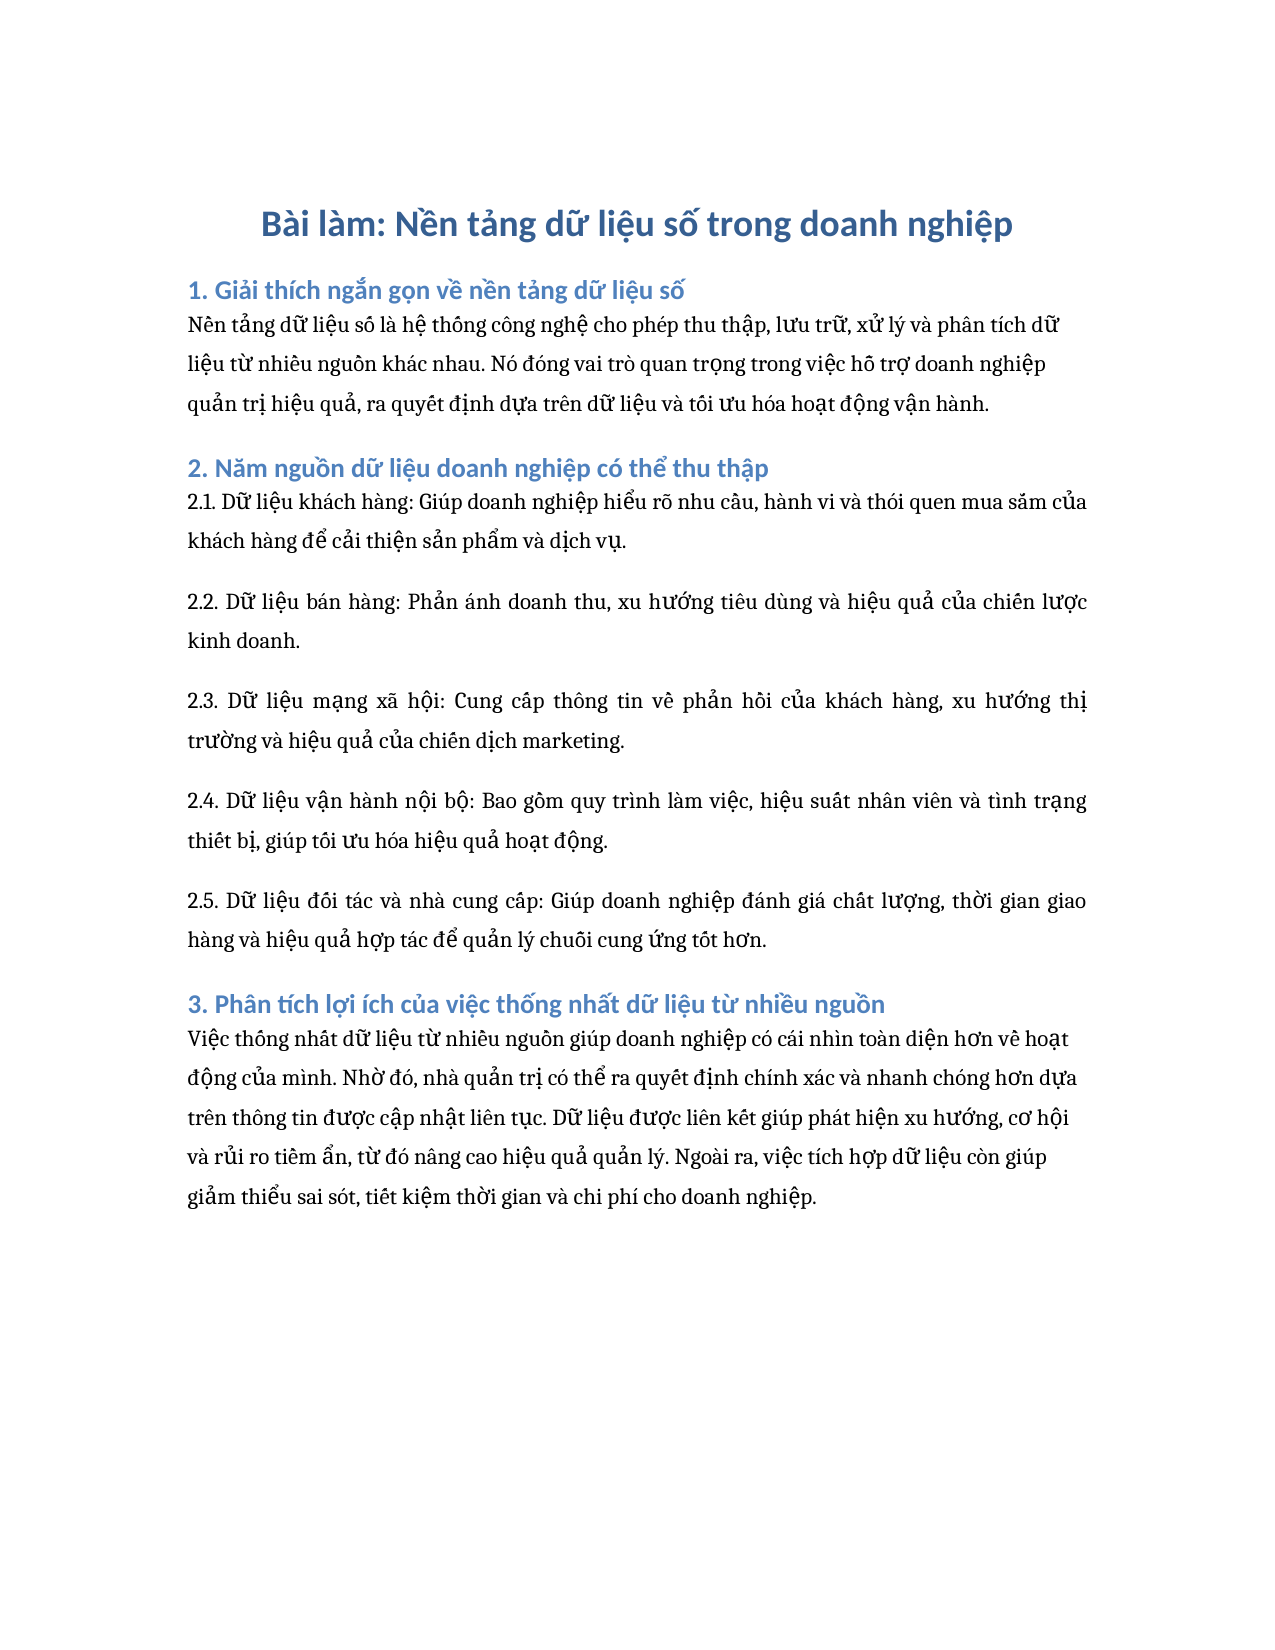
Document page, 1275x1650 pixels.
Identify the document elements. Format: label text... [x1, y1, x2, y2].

text Nền tảng dữ liệu số là hệ thống công nghệ cho phép thu thập, lưu trữ, xử lý và phân tích dữ liệu từ nhiều nguồn khác nhau. Nó đóng vai trò quan trọng trong việc hỗ trợ doanh nghiệp quản trị hiệu quả, ra quyết định dựa trên dữ liệu và tối ưu hóa hoạt động vận hành. [187, 311, 1087, 417]
text 2.4. Dữ liệu vận hành nội bộ: Bao gồm quy trình làm việc, hiệu suất nhân viên và tình trạng thiết bị, giúp tối ưu hóa hiệu quả hoạt động. [187, 788, 1087, 854]
text 2.5. Dữ liệu đối tác và nhà cung cấp: Giúp doanh nghiệp đánh giá chất lượng, thời gian giao hàng và hiệu quả hợp tác để quản lý chuỗi cung ứng tốt hơn. [187, 888, 1087, 954]
text 2.2. Dữ liệu bán hàng: Phản ánh doanh thu, xu hướng tiêu dùng và hiệu quả của chiến lược kinh doanh. [187, 588, 1087, 654]
text 2.1. Dữ liệu khách hàng: Giúp doanh nghiệp hiểu rõ nhu cầu, hành vi và thói quen mua sắm của khách hàng để cải thiện sản phẩm và dịch vụ. [187, 489, 1087, 554]
subtitle 3. Phân tích lợi ích của việc thống nhất dữ liệu từ nhiều nguồn [187, 988, 1087, 1021]
subtitle 2. Năm nguồn dữ liệu doanh nghiệp có thể thu thập [187, 451, 1087, 484]
text Việc thống nhất dữ liệu từ nhiều nguồn giúp doanh nghiệp có cái nhìn toàn diện hơn về hoạt động của mình. Nhờ đó, nhà quản trị có thể ra quyết định chính xác và nhanh chóng hơn dựa trên thông tin được cập nhật liên tục. Dữ liệu được liên kết giúp phát hiện xu hướng, cơ hội và rủi ro tiềm ẩn, từ đó nâng cao hiệu quả quản lý. Ngoài ra, việc tích hợp dữ liệu còn giúp giảm thiểu sai sót, tiết kiệm thời gian và chi phí cho doanh nghiệp. [187, 1026, 1087, 1210]
subtitle 1. Giải thích ngắn gọn về nền tảng dữ liệu số [187, 273, 1087, 307]
subtitle Bài làm: Nền tảng dữ liệu số trong doanh nghiệp [187, 200, 1087, 246]
text 2.3. Dữ liệu mạng xã hội: Cung cấp thông tin về phản hồi của khách hàng, xu hướng thị trường và hiệu quả của chiến dịch marketing. [187, 688, 1087, 754]
